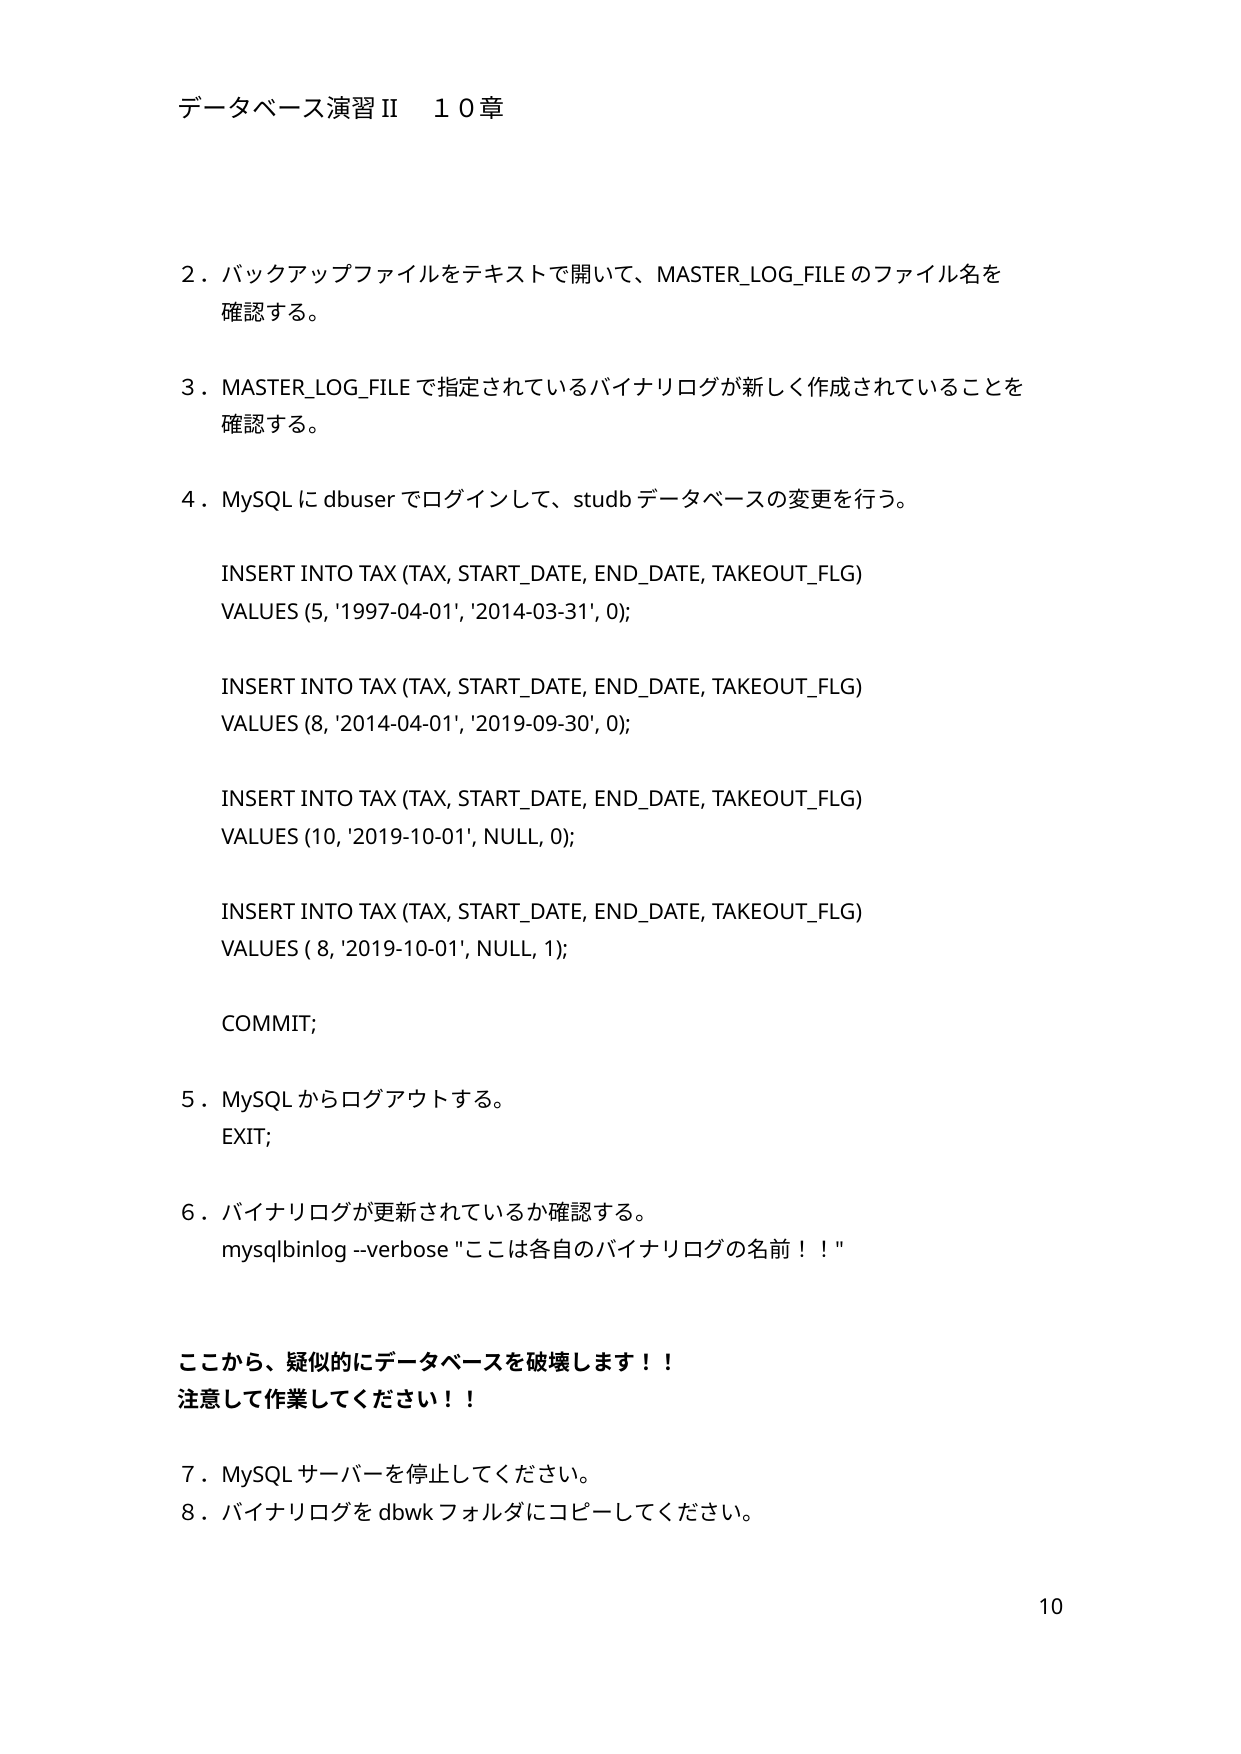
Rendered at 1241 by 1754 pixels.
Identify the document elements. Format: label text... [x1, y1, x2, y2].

text ６．バイナリログが更新されているか確認する。 [177, 1192, 1063, 1229]
text INSERT INTO TAX (TAX, START_DATE, END_DATE, TAKEOUT_FLG) [177, 779, 1063, 817]
text EXIT; [177, 1117, 1063, 1154]
text 確認する。 [177, 292, 1063, 329]
text ３．MASTER_LOG_FILEで指定されているバイナリログが新しく作成されていることを [177, 367, 1063, 404]
text VALUES ( 8, '2019-10-01', NULL, 1); [177, 929, 1063, 967]
text ２．バックアップファイルをテキストで開いて、MASTER_LOG_FILEのファイル名を [177, 254, 1063, 292]
text INSERT INTO TAX (TAX, START_DATE, END_DATE, TAKEOUT_FLG) [177, 554, 1063, 592]
text ８．バイナリログをdbwkフォルダにコピーしてください。 [177, 1492, 1063, 1529]
text VALUES (8, '2014-04-01', '2019-09-30', 0); [177, 704, 1063, 742]
text INSERT INTO TAX (TAX, START_DATE, END_DATE, TAKEOUT_FLG) [177, 892, 1063, 929]
text VALUES (5, '1997-04-01', '2014-03-31', 0); [177, 592, 1063, 629]
text ４．MySQLにdbuserでログインして、studbデータベースの変更を行う。 [177, 479, 1063, 517]
text COMMIT; [177, 1004, 1063, 1042]
text 確認する。 [177, 404, 1063, 442]
text ７．MySQLサーバーを停止してください。 [177, 1454, 1063, 1492]
text mysqlbinlog --verbose "ここは各自のバイナリログの名前！！" [177, 1229, 1063, 1267]
text 注意して作業してください！！ [177, 1379, 1063, 1417]
text VALUES (10, '2019-10-01', NULL, 0); [177, 817, 1063, 854]
text ５．MySQLからログアウトする。 [177, 1079, 1063, 1117]
text INSERT INTO TAX (TAX, START_DATE, END_DATE, TAKEOUT_FLG) [177, 667, 1063, 704]
text ここから、疑似的にデータベースを破壊します！！ [177, 1342, 1063, 1379]
